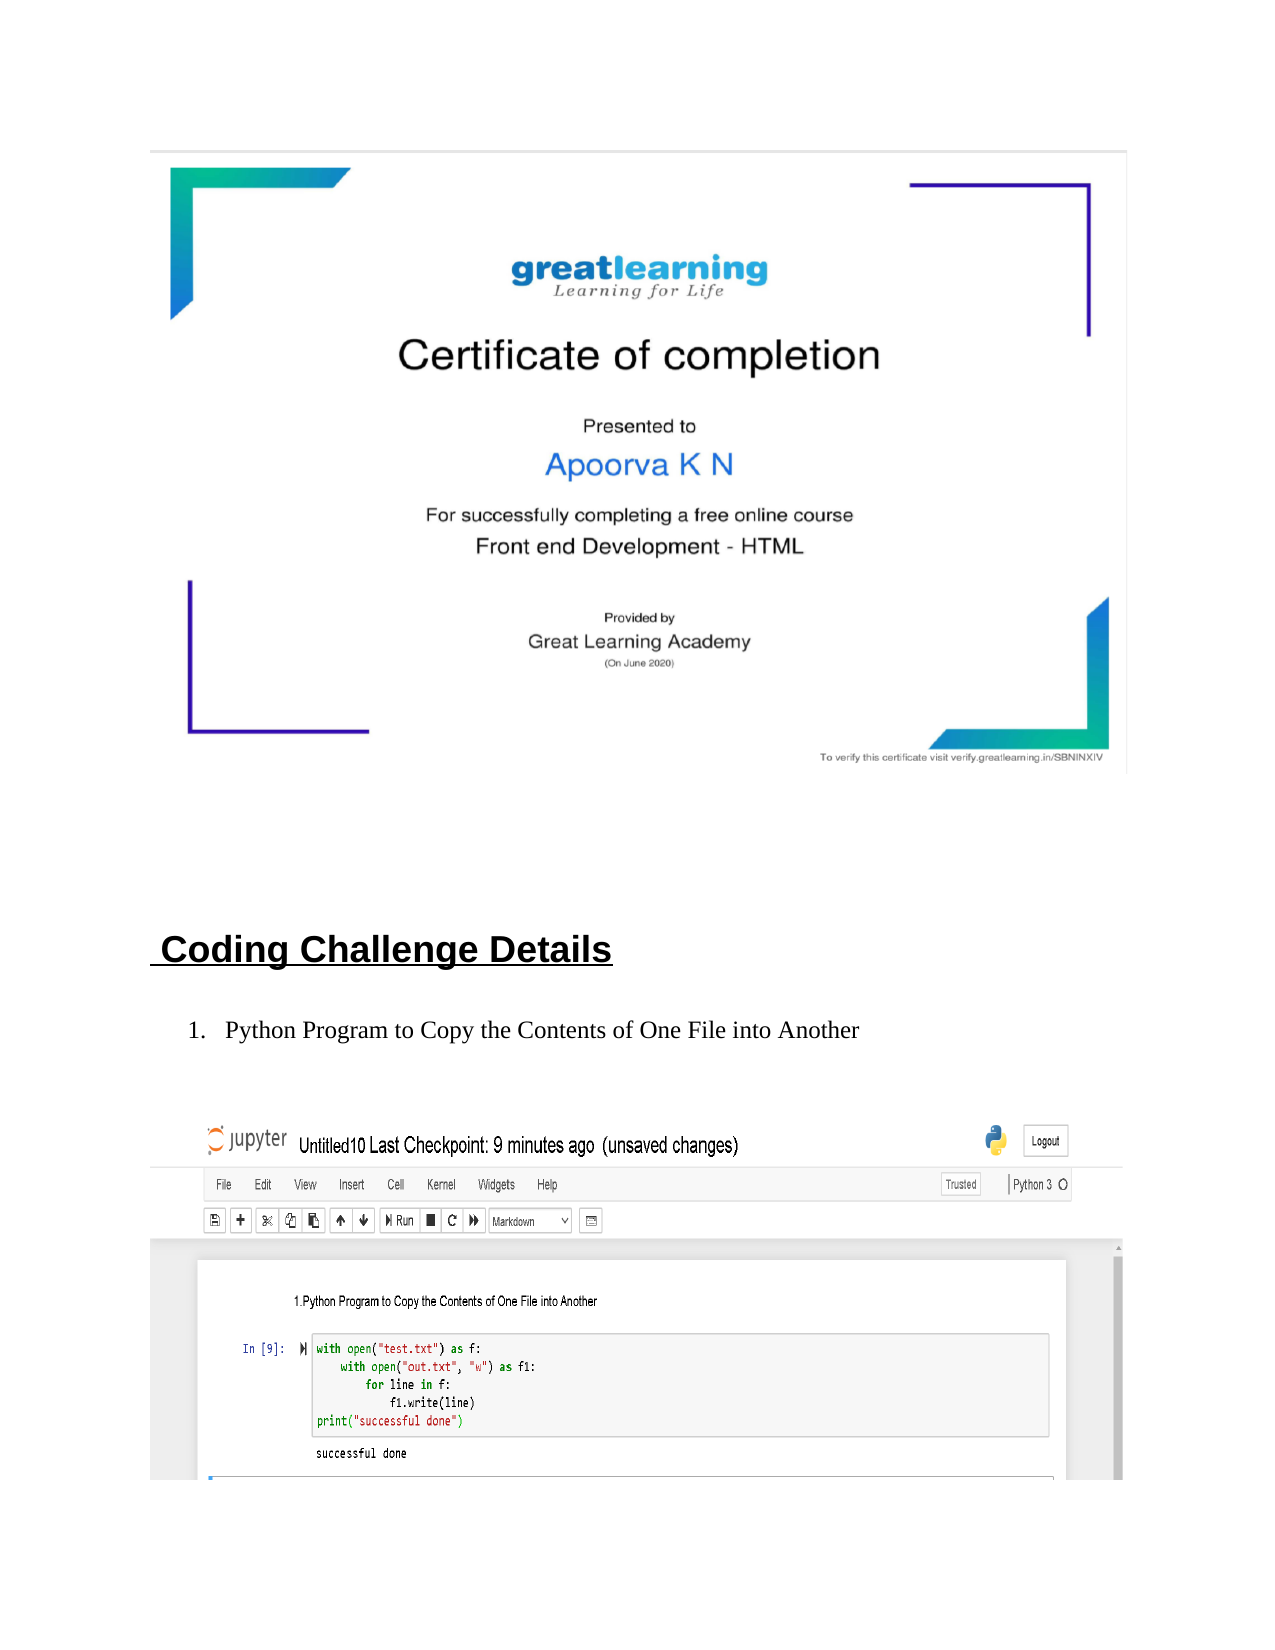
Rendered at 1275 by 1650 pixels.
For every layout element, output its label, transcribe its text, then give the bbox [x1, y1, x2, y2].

picture [150, 1123, 1123, 1480]
text Coding Challenge Details [150, 927, 1154, 970]
picture [150, 150, 1128, 774]
list Python Program to Copy the Contents of One File into Another [187, 1016, 1125, 1044]
